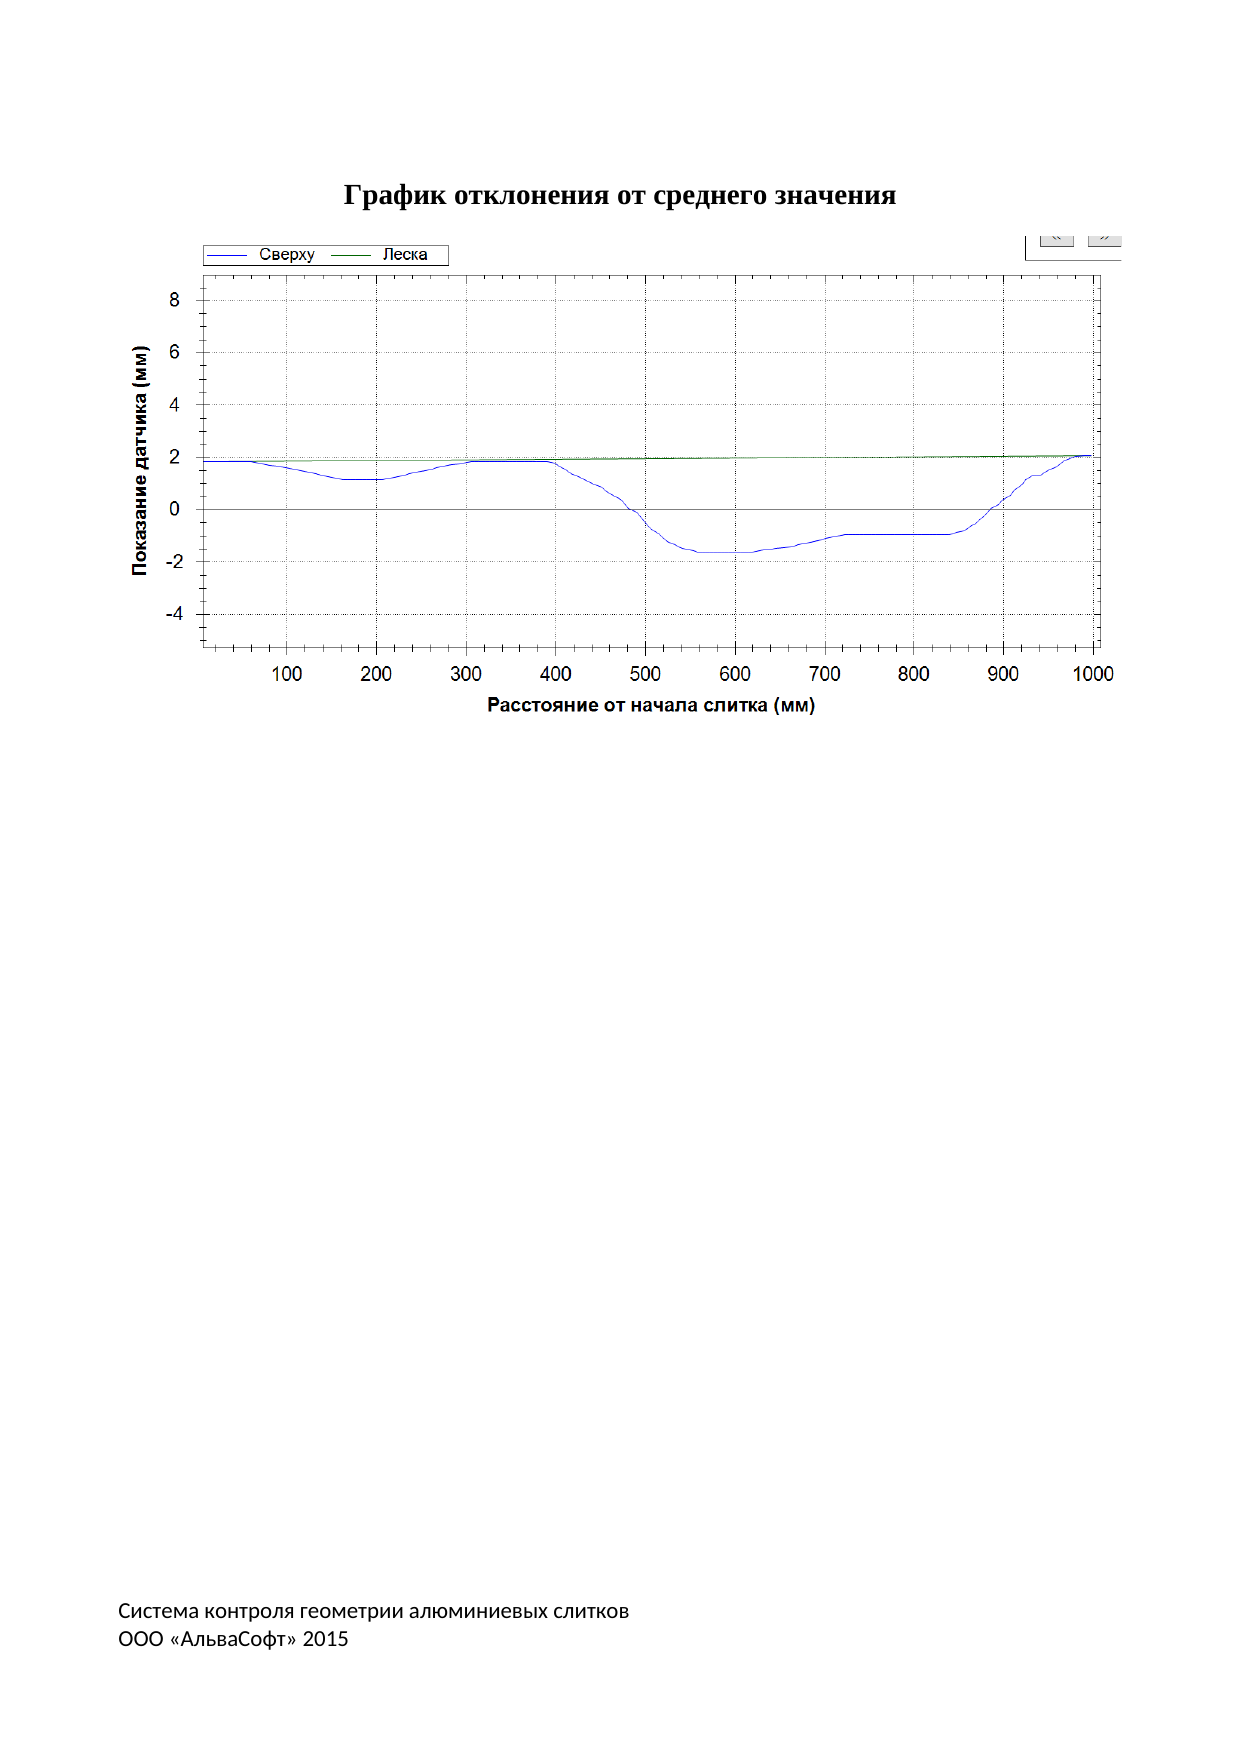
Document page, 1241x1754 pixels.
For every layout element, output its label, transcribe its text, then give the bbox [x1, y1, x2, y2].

picture [118, 236, 1122, 715]
text График отклонения от среднего значения [118, 177, 1122, 211]
